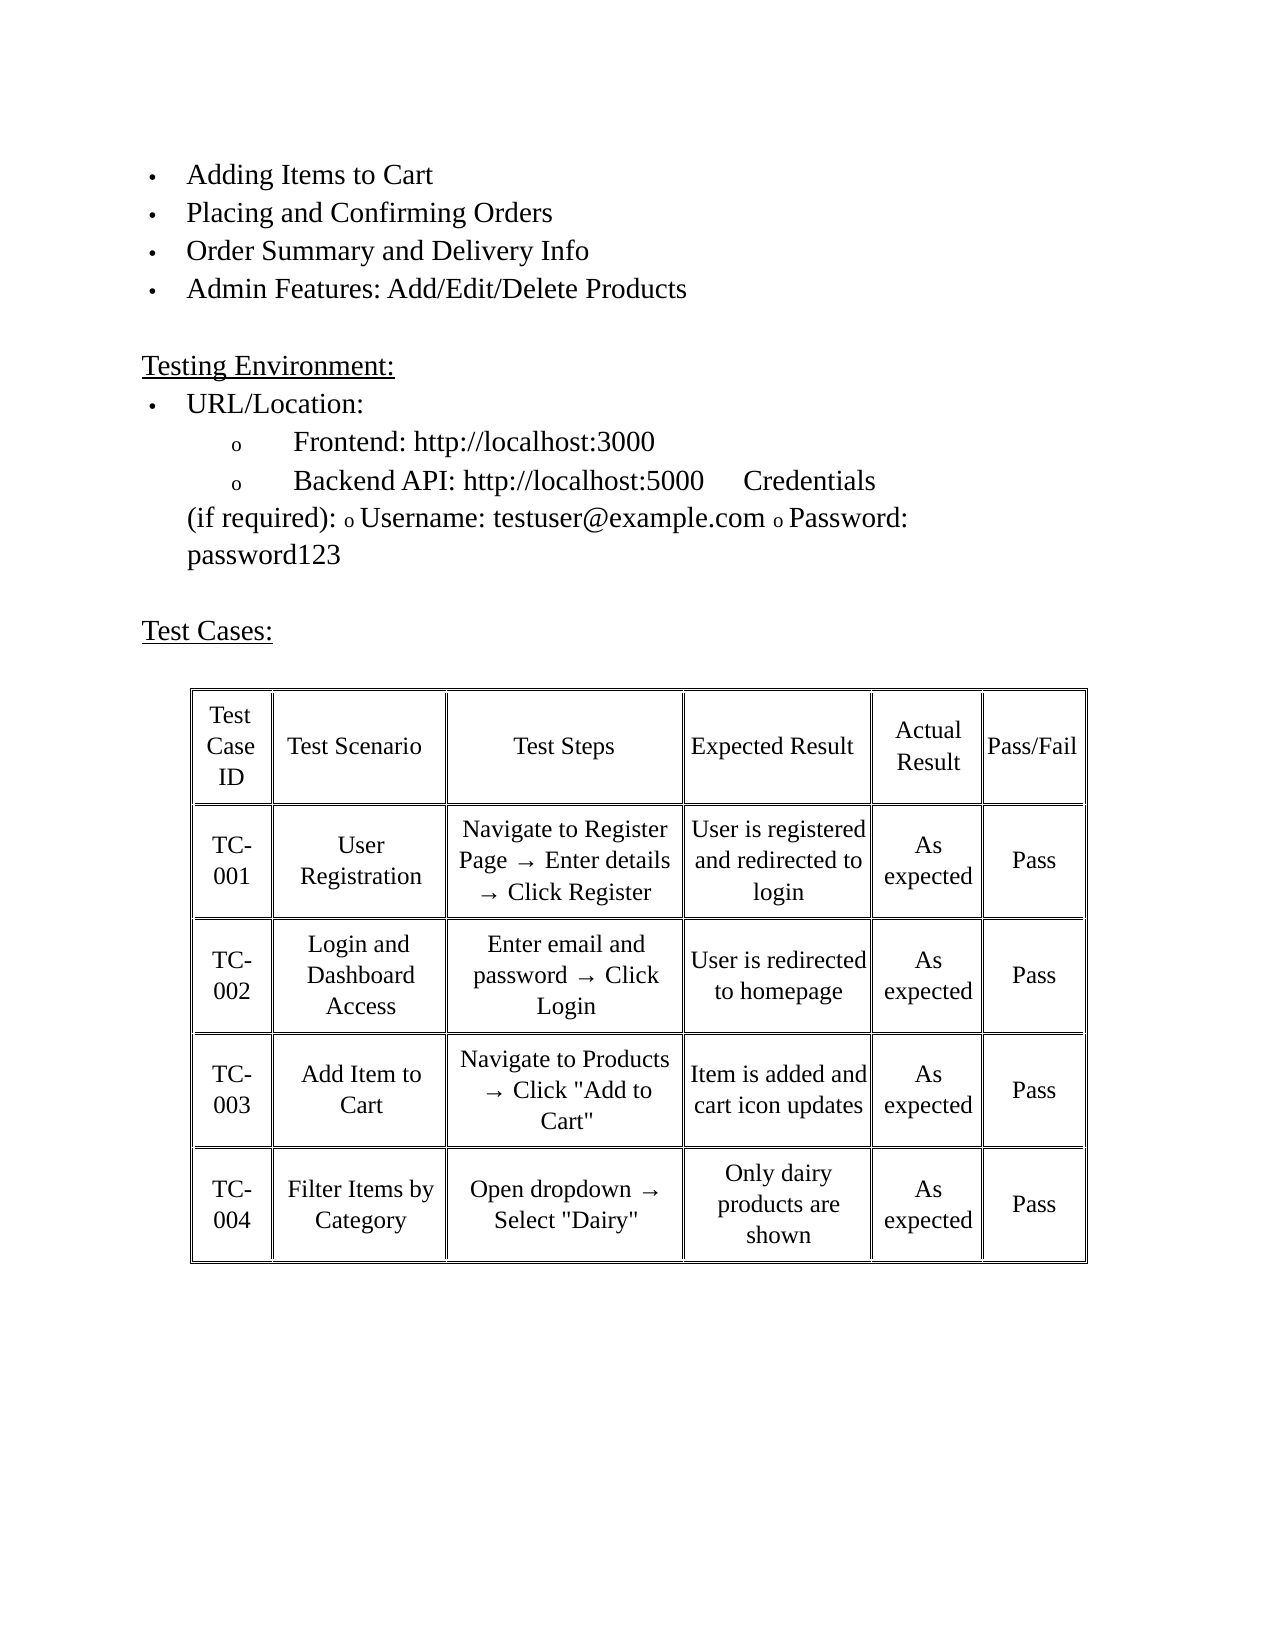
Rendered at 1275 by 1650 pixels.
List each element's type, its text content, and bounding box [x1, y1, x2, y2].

table_cell As expected [873, 1035, 981, 1146]
table_cell Pass [984, 1032, 1085, 1146]
table_cell As expected [873, 920, 981, 1032]
table_cell Only dairy products are shown [683, 1149, 871, 1261]
table_cell Enter email and password → Click Login [448, 920, 682, 1032]
table_cell Pass [983, 917, 1087, 1032]
table_header Test Steps [446, 691, 683, 802]
table_cell TC- 004 [191, 1146, 273, 1261]
table_cell Open dropdown → Select "Dairy" [446, 1149, 683, 1261]
list Frontend: http://localhost:3000 [187, 424, 910, 458]
table_header Expected Result [683, 691, 871, 802]
table_cell User is redirected to homepage [685, 920, 870, 1032]
table_header Test Scenario [273, 691, 446, 802]
table_header Actual Result [871, 689, 983, 802]
table_header Test Case ID [191, 689, 273, 802]
table_cell Navigate to Register Page → Enter details → Click Register [448, 806, 682, 917]
table_header Pass/Fail [983, 691, 1085, 802]
text Test Cases: [141, 613, 1161, 647]
table_cell As expected [873, 806, 981, 917]
list Admin Features: Add/Edit/Delete Products [148, 272, 1161, 305]
table_cell User Registration [274, 806, 445, 917]
list Backend API: http://localhost:5000  Credentials (if required): o Username: testuser@example.com o Password: password123 [187, 463, 910, 571]
table_cell Login and Dashboard Access [274, 920, 445, 1032]
table_cell TC- 003 [193, 1032, 271, 1146]
table_cell User is registered and redirected to login [685, 806, 870, 917]
table_cell Add Item to Cart [274, 1035, 445, 1146]
table_cell TC- 001 [193, 803, 271, 917]
list Adding Items to Cart [148, 157, 1161, 191]
list URL/Location: [148, 386, 1161, 420]
table_cell As expected [871, 1146, 983, 1261]
list Placing and Confirming Orders [148, 195, 1161, 229]
table_cell TC- 002 [191, 917, 273, 1032]
table_cell Pass [983, 1146, 1087, 1261]
table_cell Pass [984, 803, 1085, 917]
list Order Summary and Delivery Info [148, 233, 1161, 267]
text Testing Environment: [141, 348, 1161, 381]
table_cell Item is added and cart icon updates [685, 1035, 870, 1146]
table_cell Filter Items by Category [273, 1149, 446, 1261]
table_cell Navigate to Products → Click "Add to Cart" [448, 1035, 682, 1146]
